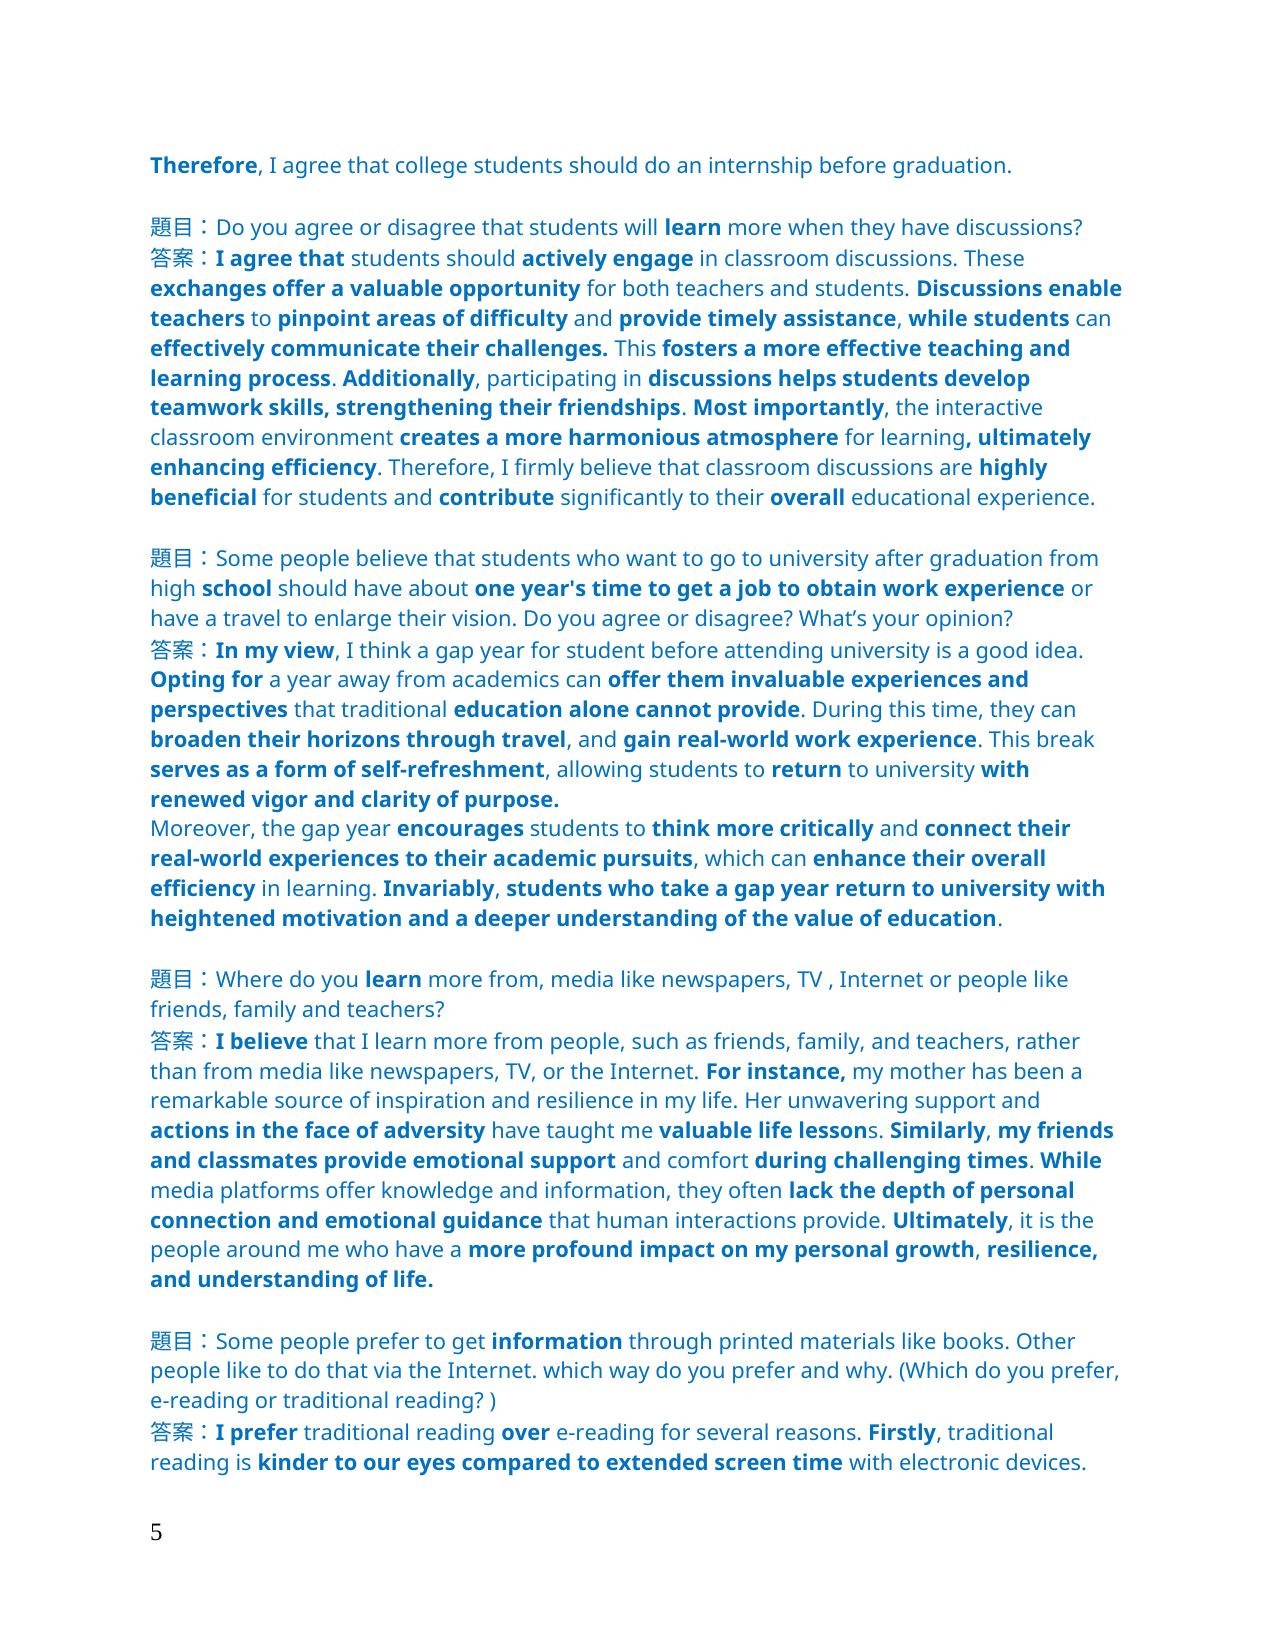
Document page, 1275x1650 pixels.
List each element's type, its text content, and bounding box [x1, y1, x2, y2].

text 題目：Where do you learn more from, media like newspapers, TV , Internet or people like friends, family and teachers? [150, 962, 1125, 1024]
text 題目：Some people believe that students who want to go to university after graduation from high school should have about one year's time to get a job to obtain work experience or have a travel to enlarge their vision. Do you agree or disagree? What’s your opinion? [150, 541, 1125, 633]
text Therefore, I agree that college students should do an internship before graduation. [150, 150, 1125, 180]
text 答案：I agree that students should actively engage in classroom discussions. These exchanges offer a valuable opportunity for both teachers and students. Discussions enable teachers to pinpoint areas of difficulty and provide timely assistance, while students can effectively communicate their challenges. This fosters a more effective teaching and learning process. Additionally, participating in discussions helps students develop teamwork skills, strengthening their friendships. Most importantly, the interactive classroom environment creates a more harmonious atmosphere for learning, ultimately enhancing efficiency. Therefore, I firmly believe that classroom discussions are highly beneficial for students and contribute significantly to their overall educational experience. [150, 241, 1125, 511]
text 答案：I believe that I learn more from people, such as friends, family, and teachers, rather than from media like newspapers, TV, or the Internet. For instance, my mother has been a remarkable source of inspiration and resilience in my life. Her unwavering support and actions in the face of adversity have taught me valuable life lessons. Similarly, my friends and classmates provide emotional support and comfort during challenging times. While media platforms offer knowledge and information, they often lack the depth of personal connection and emotional guidance that human interactions provide. Ultimately, it is the people around me who have a more profound impact on my personal growth, resilience, and understanding of life. [150, 1024, 1125, 1294]
text Moreover, the gap year encourages students to think more critically and connect their real-world experiences to their academic pursuits, which can enhance their overall efficiency in learning. Invariably, students who take a gap year return to university with heightened motivation and a deeper understanding of the value of education. [150, 813, 1125, 932]
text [150, 1415, 1125, 1477]
text 答案：In my view, I think a gap year for student before attending university is a good idea. Opting for a year away from academics can offer them invaluable experiences and perspectives that traditional education alone cannot provide. During this time, they can broaden their horizons through travel, and gain real-world work experience. This break serves as a form of self-refreshment, allowing students to return to university with renewed vigor and clarity of purpose. [150, 633, 1125, 813]
text 題目：Some people prefer to get information through printed materials like books. Other people like to do that via the Internet. which way do you prefer and why. (Which do you prefer, e-reading or traditional reading? ) [150, 1324, 1125, 1415]
text 題目：Do you agree or disagree that students will learn more when they have discussions? [150, 209, 1125, 241]
